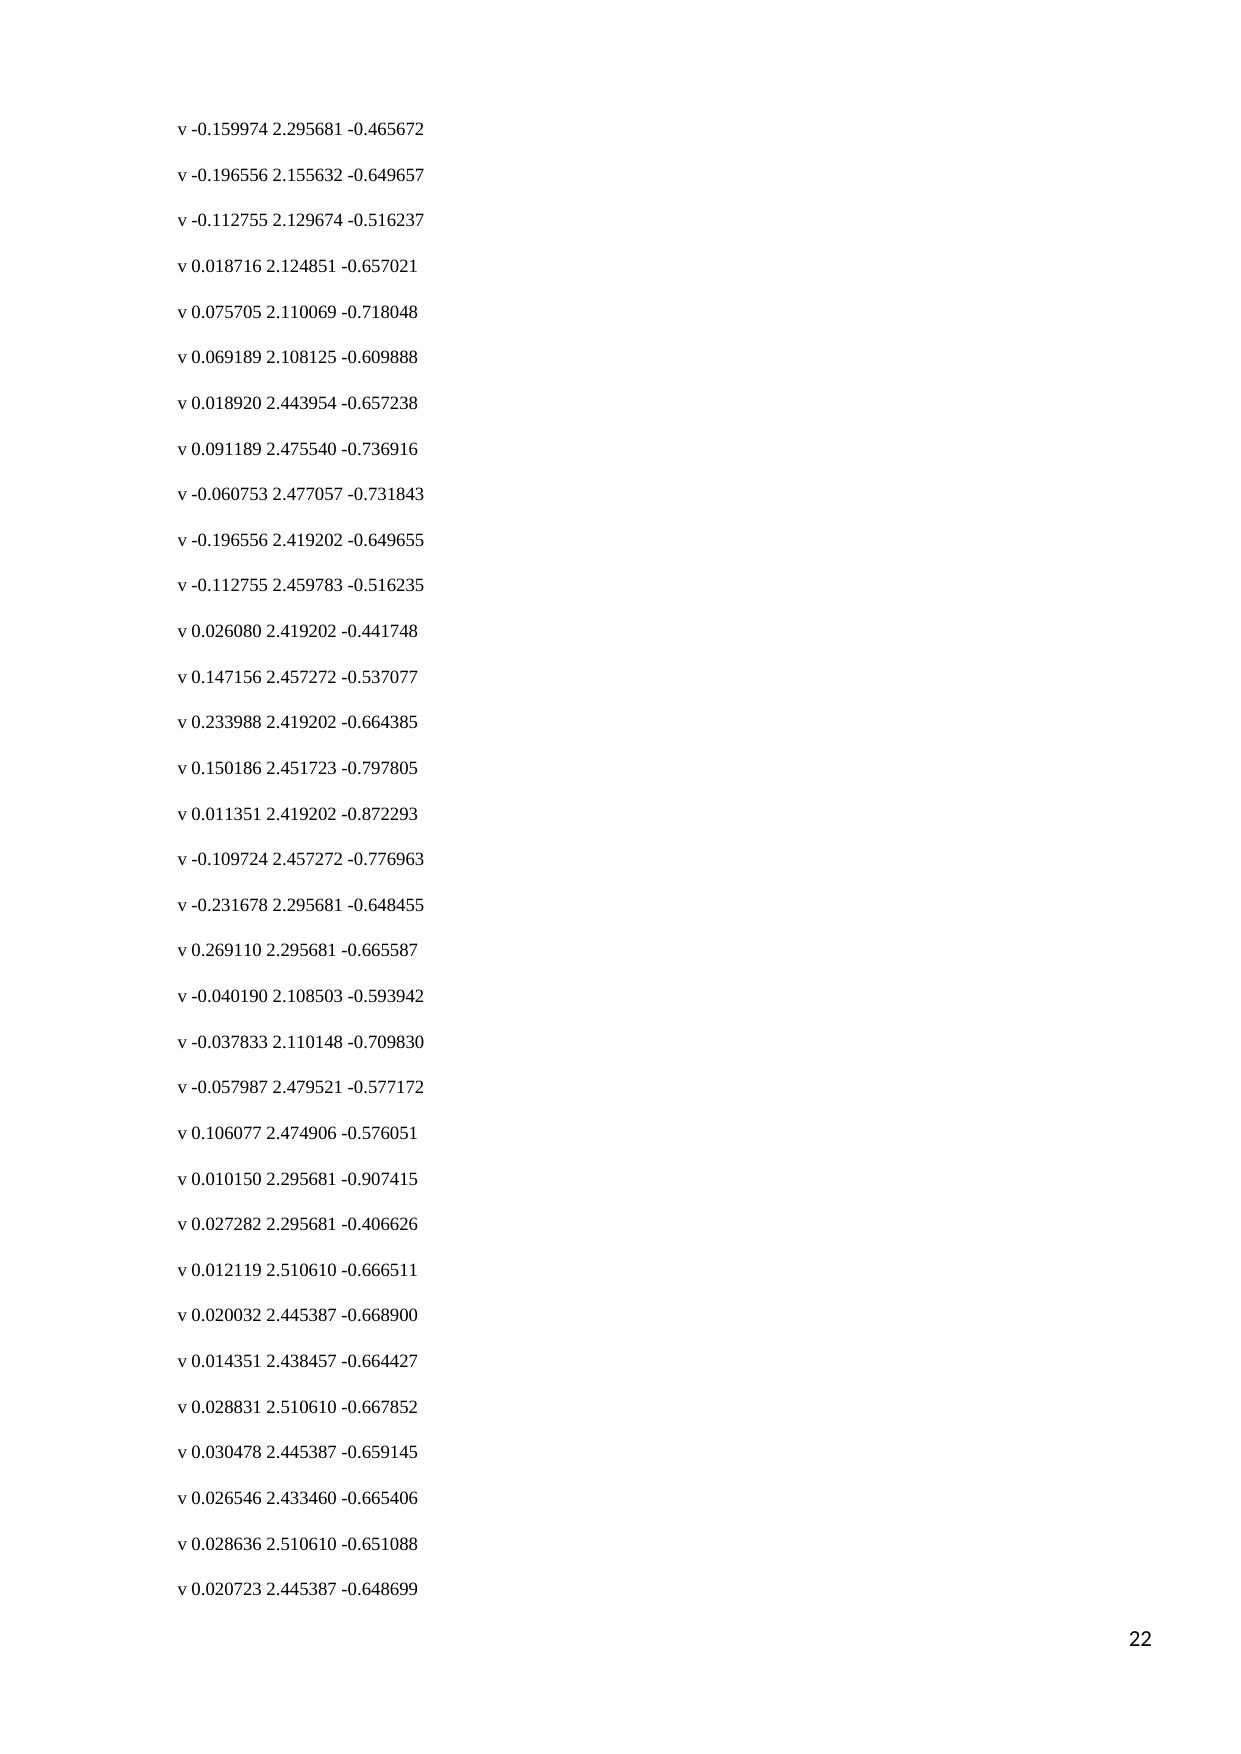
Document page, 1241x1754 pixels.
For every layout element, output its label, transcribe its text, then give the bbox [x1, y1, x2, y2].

text v 0.106077 2.474906 -0.576051 [177, 1122, 1152, 1143]
text v 0.150186 2.451723 -0.797805 [177, 757, 1152, 778]
text v 0.075705 2.110069 -0.718048 [177, 301, 1152, 322]
text v 0.233988 2.419202 -0.664385 [177, 711, 1152, 733]
text v 0.014351 2.438457 -0.664427 [177, 1350, 1152, 1372]
text v 0.018920 2.443954 -0.657238 [177, 392, 1152, 413]
text v 0.269110 2.295681 -0.665587 [177, 939, 1152, 961]
text v 0.028636 2.510610 -0.651088 [177, 1532, 1152, 1554]
text v 0.091189 2.475540 -0.736916 [177, 437, 1152, 459]
text v -0.112755 2.459783 -0.516235 [177, 574, 1152, 596]
text v 0.020032 2.445387 -0.668900 [177, 1304, 1152, 1326]
text v 0.011351 2.419202 -0.872293 [177, 802, 1152, 824]
text v -0.037833 2.110148 -0.709830 [177, 1031, 1152, 1052]
text v 0.069189 2.108125 -0.609888 [177, 346, 1152, 368]
text v -0.112755 2.129674 -0.516237 [177, 209, 1152, 231]
text v 0.020723 2.445387 -0.648699 [177, 1578, 1152, 1600]
text v -0.057987 2.479521 -0.577172 [177, 1076, 1152, 1098]
text v 0.147156 2.457272 -0.537077 [177, 666, 1152, 687]
text v 0.030478 2.445387 -0.659145 [177, 1441, 1152, 1463]
text v -0.109724 2.457272 -0.776963 [177, 848, 1152, 870]
text v -0.231678 2.295681 -0.648455 [177, 894, 1152, 915]
text v -0.060753 2.477057 -0.731843 [177, 483, 1152, 505]
text v 0.027282 2.295681 -0.406626 [177, 1213, 1152, 1235]
text v -0.196556 2.155632 -0.649657 [177, 164, 1152, 185]
text v 0.028831 2.510610 -0.667852 [177, 1396, 1152, 1417]
text v 0.026080 2.419202 -0.441748 [177, 620, 1152, 642]
text v -0.040190 2.108503 -0.593942 [177, 985, 1152, 1007]
text v 0.012119 2.510610 -0.666511 [177, 1259, 1152, 1280]
text v 0.018716 2.124851 -0.657021 [177, 255, 1152, 277]
text v -0.196556 2.419202 -0.649655 [177, 529, 1152, 550]
text v 0.026546 2.433460 -0.665406 [177, 1487, 1152, 1508]
text v -0.159974 2.295681 -0.465672 [177, 118, 1152, 140]
text v 0.010150 2.295681 -0.907415 [177, 1167, 1152, 1189]
